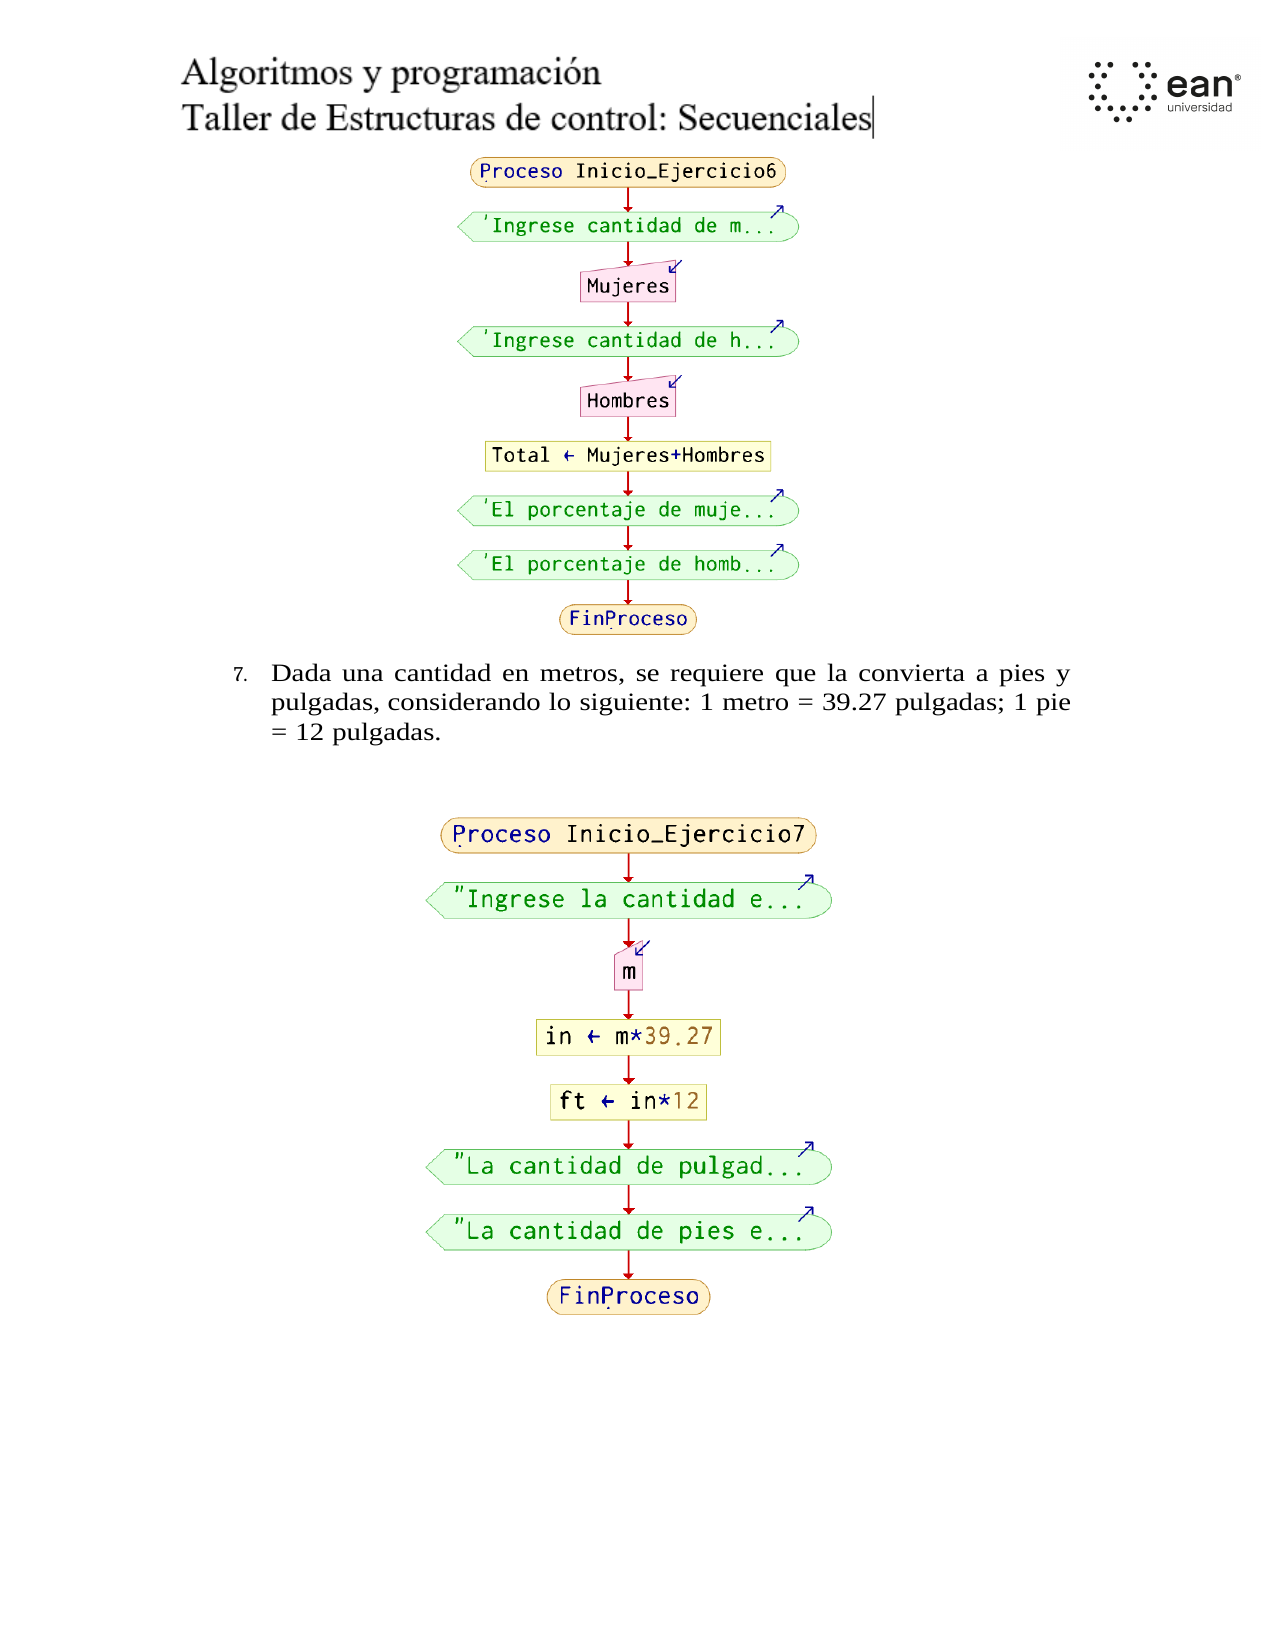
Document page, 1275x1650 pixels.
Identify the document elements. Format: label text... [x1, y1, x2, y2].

picture [1060, 37, 1261, 151]
picture [177, 50, 884, 645]
picture [392, 801, 856, 1340]
list Dada una cantidad en metros, se requiere que la convierta a pies y pulgadas, considerando lo siguiente: 1 metro = 39.27 pulgadas; 1 pie = 12 pulgadas. [233, 658, 1071, 746]
